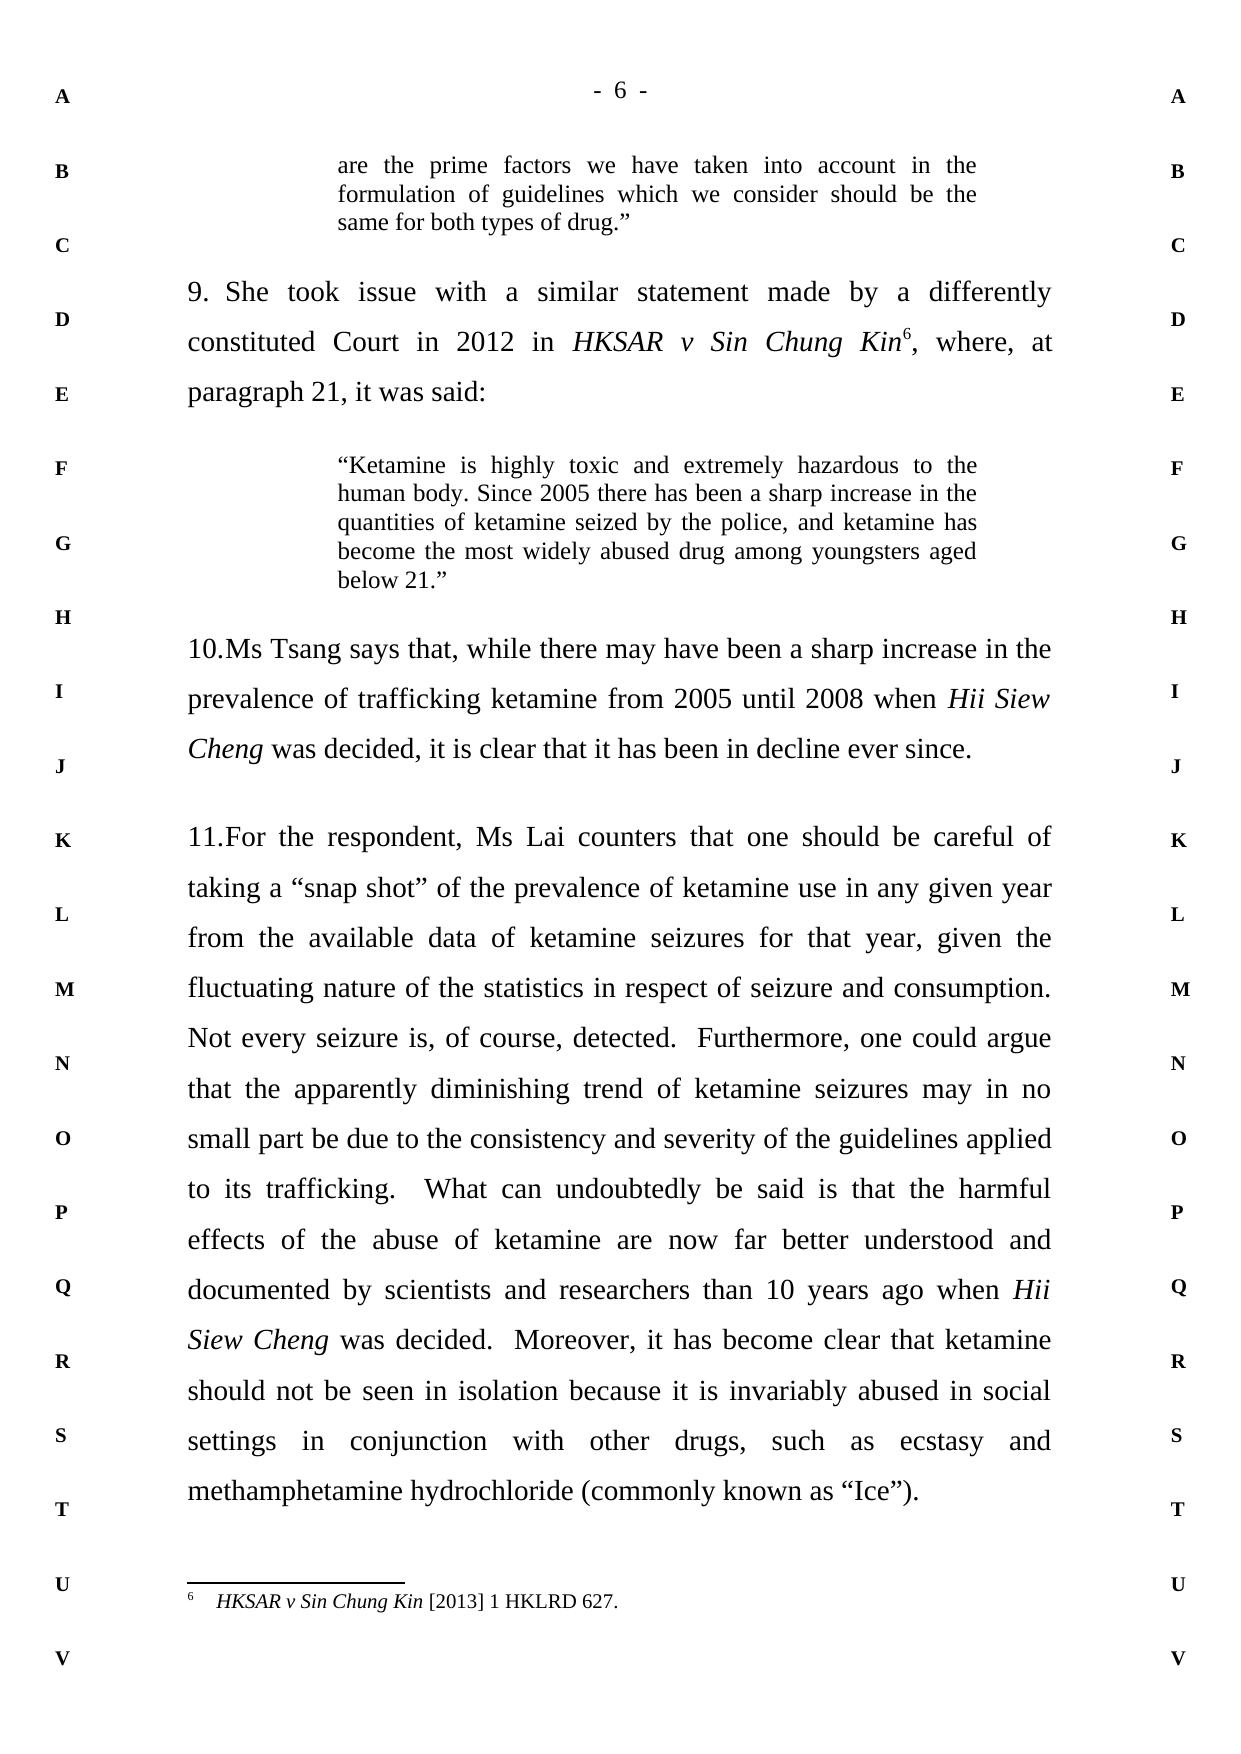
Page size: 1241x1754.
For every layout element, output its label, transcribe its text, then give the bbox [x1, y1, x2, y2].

text She took issue with a similar statement made by a differently constituted Court in 2012 in HKSAR v Sin Chung Kin, where, at paragraph ‍21, it was said: [187, 274, 1053, 408]
text Ms Tsang says that, while there may have been a sharp increase in the prevalence of trafficking ketamine from 2005 until 2008 when Hii Siew Cheng was decided, it is clear that it has been in decline ever since. [187, 631, 1053, 765]
text For the respondent, Ms Lai counters that one should be careful of taking a “snap shot” of the prevalence of ketamine use in any given year from the available data of ketamine seizures for that year, given the fluctuating nature of the statistics in respect of seizure and consumption. Not every seizure is, of course, detected. Furthermore, one could argue that the apparently diminishing trend of ketamine seizures may in no small part be due to the consistency and severity of the guidelines applied to its trafficking. What can undoubtedly be said is that the harmful effects of the abuse of ketamine are now far better understood and documented by scientists and researchers than 10 years ago when Hii Siew Cheng was decided. Moreover, it has become clear that ketamine should not be seen in isolation because it is invariably abused in social settings in conjunction with other drugs, such as ecstasy and methamphetamine hydrochloride (commonly known as “Ice”). [187, 819, 1053, 1507]
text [337, 150, 978, 236]
text “Ketamine is highly toxic and extremely hazardous to the human body. Since 2005 there has been a sharp increase in the quantities of ketamine seized by the police, and ketamine has become the most widely abused drug among youngsters aged below 21.” [337, 450, 978, 593]
